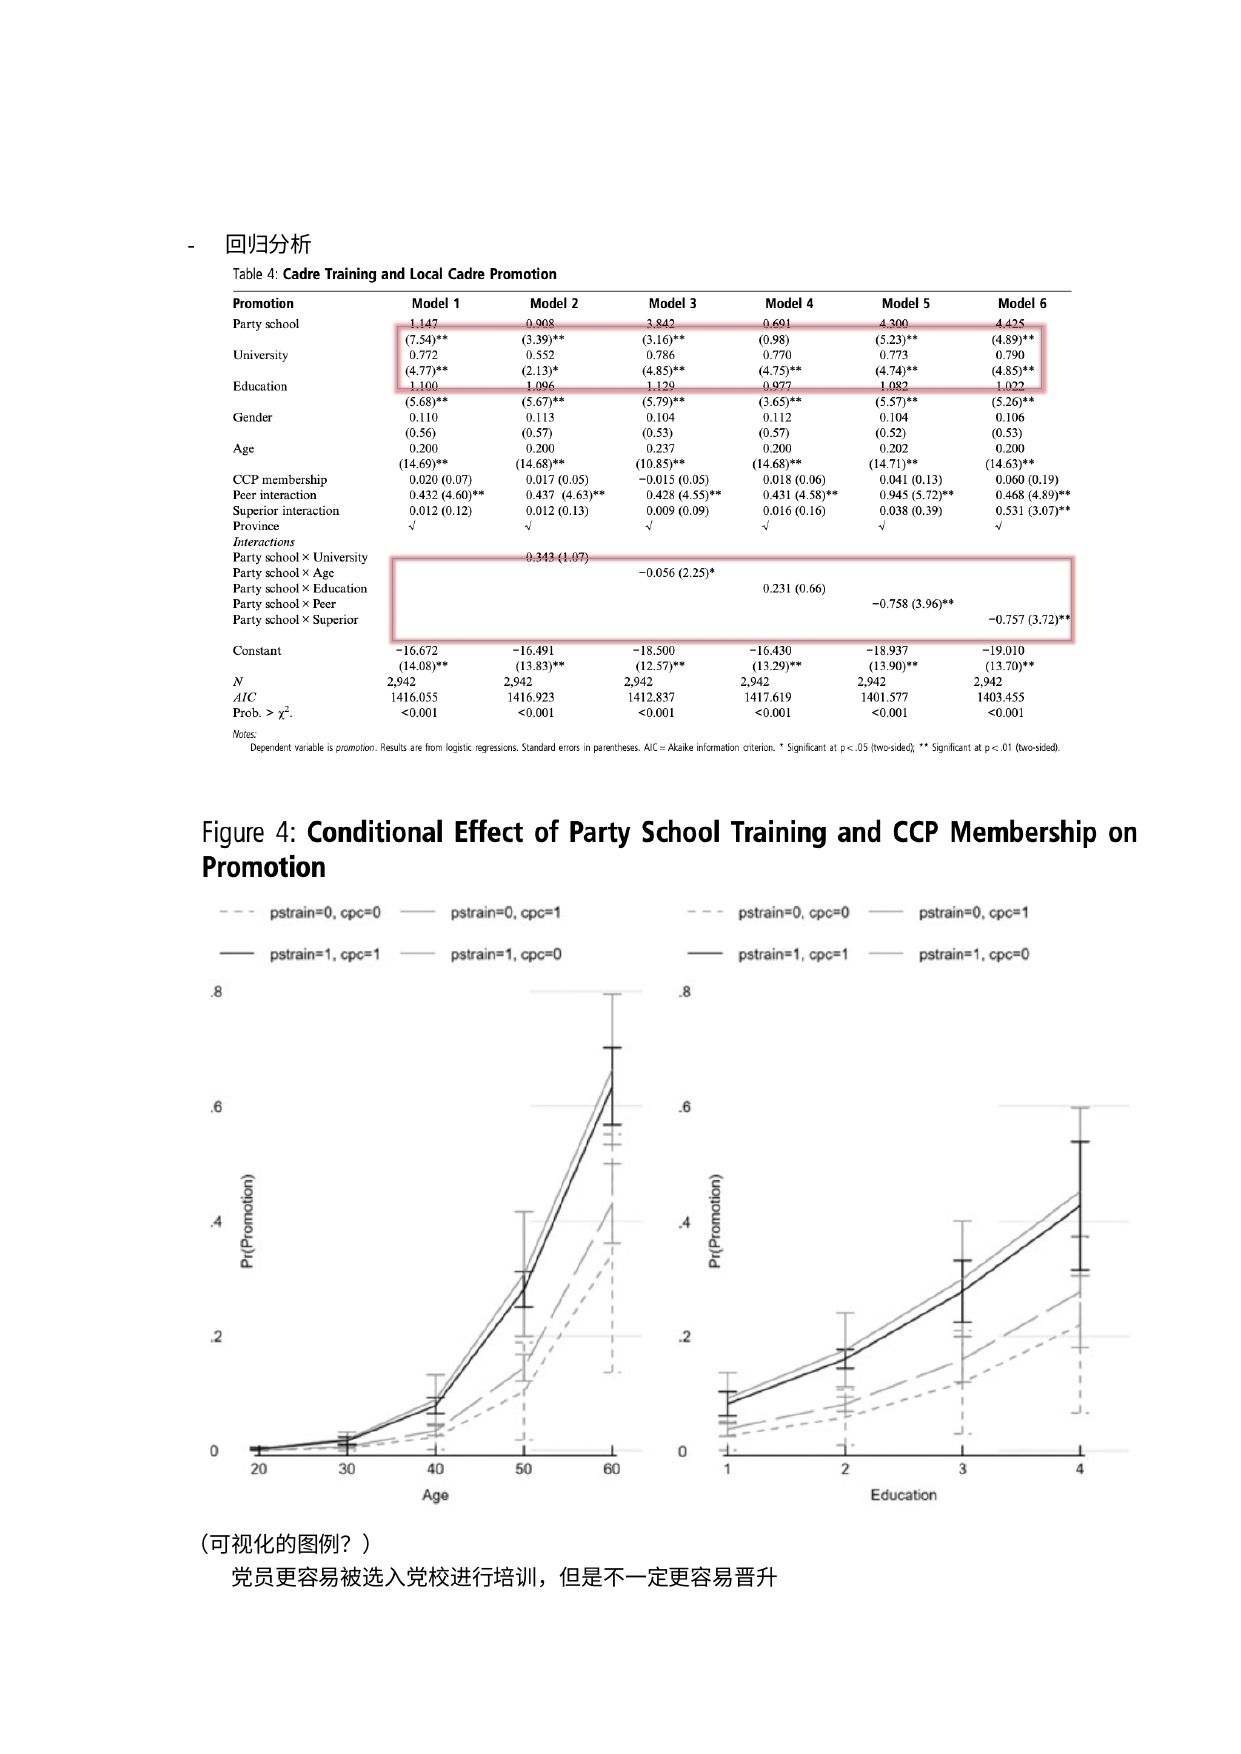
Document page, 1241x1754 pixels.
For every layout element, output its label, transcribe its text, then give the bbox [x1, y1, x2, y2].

text （可视化的图例？） [187, 1527, 1053, 1559]
picture [187, 812, 1144, 1515]
text 党员更容易被选入党校进行培训，但是不一定更容易晋升 [187, 1559, 1053, 1592]
picture [225, 259, 1084, 761]
list 回归分析 [187, 227, 1053, 259]
